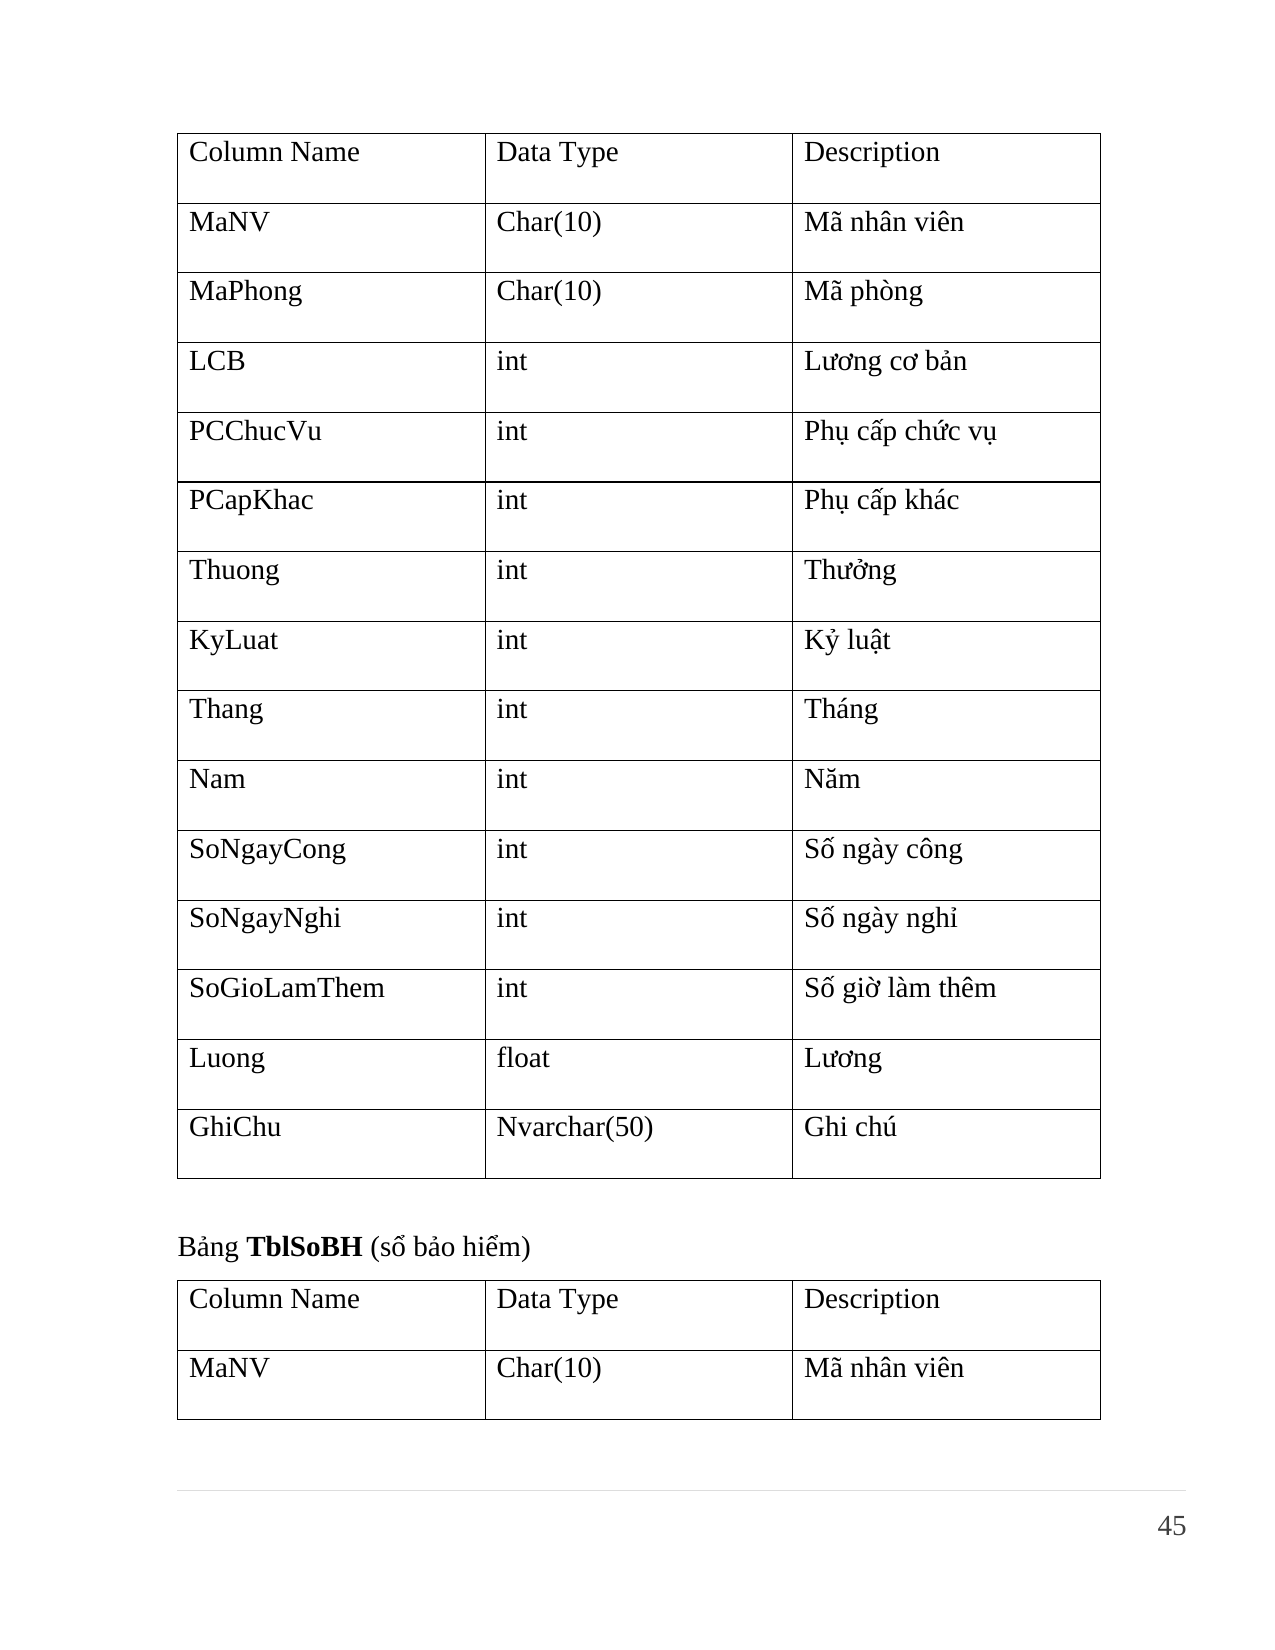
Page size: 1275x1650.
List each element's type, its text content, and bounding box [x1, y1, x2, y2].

table_cell Phụ cấp khác [793, 483, 1100, 551]
table_cell int [486, 552, 792, 621]
table_cell Char(10) [486, 1351, 792, 1419]
table_cell Char(10) [486, 273, 792, 342]
table_header Data Type [486, 134, 792, 203]
text Bảng TblSoBH (sổ bảo hiểm) [177, 1229, 1186, 1263]
table_header Description [793, 1281, 1100, 1349]
table_cell Char(10) [486, 204, 792, 272]
table_cell Ghi chú [793, 1110, 1100, 1178]
table_cell Số ngày nghỉ [793, 901, 1100, 969]
table_cell int [486, 343, 792, 412]
table_header Column Name [178, 1281, 485, 1349]
table_cell Nam [178, 761, 485, 830]
table_cell LCB [178, 343, 485, 412]
table_cell Nvarchar(50) [486, 1110, 792, 1178]
table_cell MaNV [178, 204, 485, 272]
table_cell KyLuat [178, 622, 485, 690]
table_cell Mã nhân viên [793, 204, 1100, 272]
table_cell SoNgayNghi [178, 901, 485, 969]
table_cell Mã phòng [793, 273, 1100, 342]
table_cell MaPhong [178, 273, 485, 342]
table_cell int [486, 691, 792, 760]
table_cell int [486, 831, 792, 899]
table_cell SoGioLamThem [178, 970, 485, 1039]
table_cell int [486, 483, 792, 551]
table_header Description [793, 134, 1100, 203]
table_cell Thưởng [793, 552, 1100, 621]
table_cell int [486, 901, 792, 969]
table_cell Số ngày công [793, 831, 1100, 899]
table_header Column Name [178, 134, 485, 203]
table_cell MaNV [178, 1351, 485, 1419]
table_cell Lương [793, 1040, 1100, 1108]
table_cell int [486, 622, 792, 690]
table_cell Thang [178, 691, 485, 760]
table_cell int [486, 413, 792, 481]
table_header Data Type [486, 1281, 792, 1349]
table_cell Phụ cấp chức vụ [793, 413, 1100, 481]
table_cell Luong [178, 1040, 485, 1108]
table_cell int [486, 761, 792, 830]
table_cell Tháng [793, 691, 1100, 760]
table_cell PCChucVu [178, 413, 485, 481]
table_cell Mã nhân viên [793, 1351, 1100, 1419]
table_cell int [486, 970, 792, 1039]
table_cell GhiChu [178, 1110, 485, 1178]
table_cell Kỷ luật [793, 622, 1100, 690]
table_cell Thuong [178, 552, 485, 621]
table_cell float [486, 1040, 792, 1108]
table_cell Năm [793, 761, 1100, 830]
table_cell PCapKhac [178, 483, 485, 551]
table_cell Lương cơ bản [793, 343, 1100, 412]
table_cell Số giờ làm thêm [793, 970, 1100, 1039]
table_cell SoNgayCong [178, 831, 485, 899]
